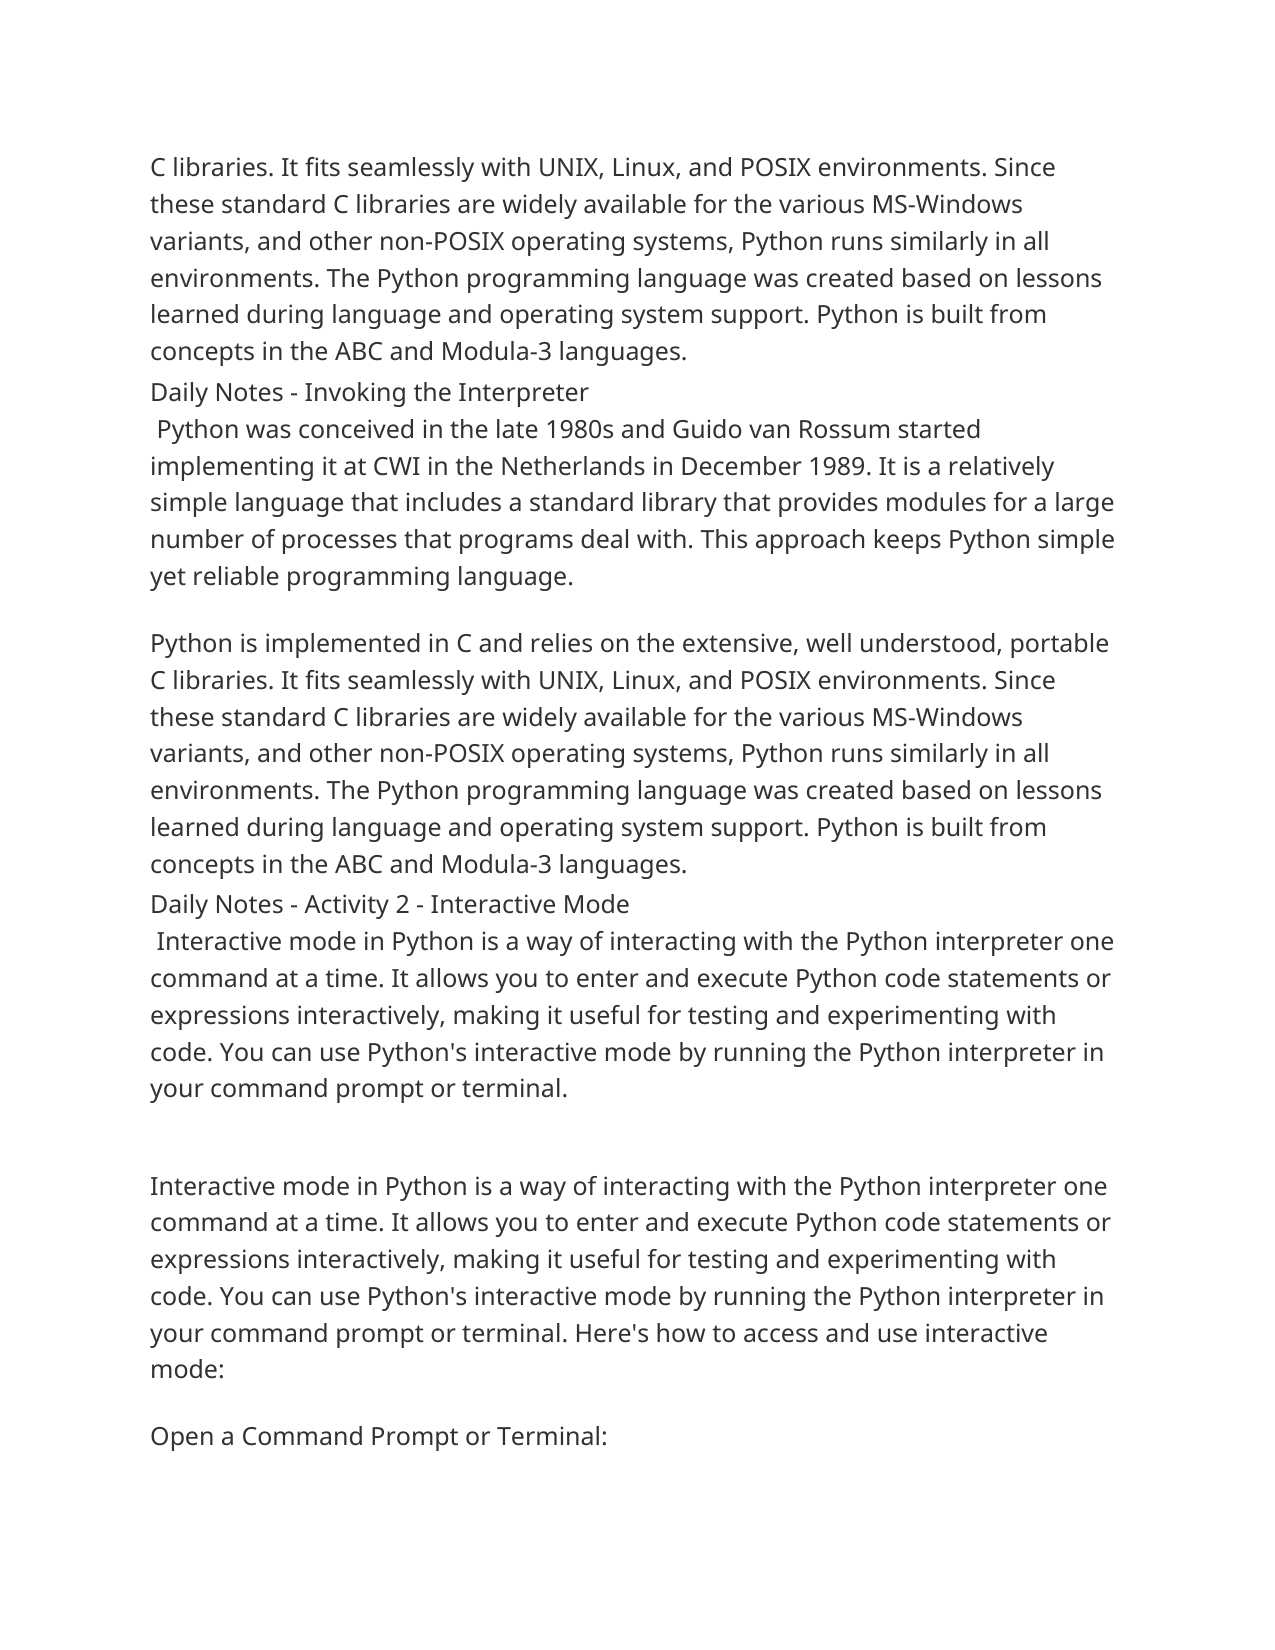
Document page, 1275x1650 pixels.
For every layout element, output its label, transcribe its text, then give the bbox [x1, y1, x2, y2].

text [150, 150, 1125, 368]
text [150, 924, 1125, 1483]
subtitle Daily Notes - Activity 2 - Interactive Mode [150, 887, 1125, 921]
subtitle Daily Notes - Invoking the Interpreter [150, 375, 1125, 409]
